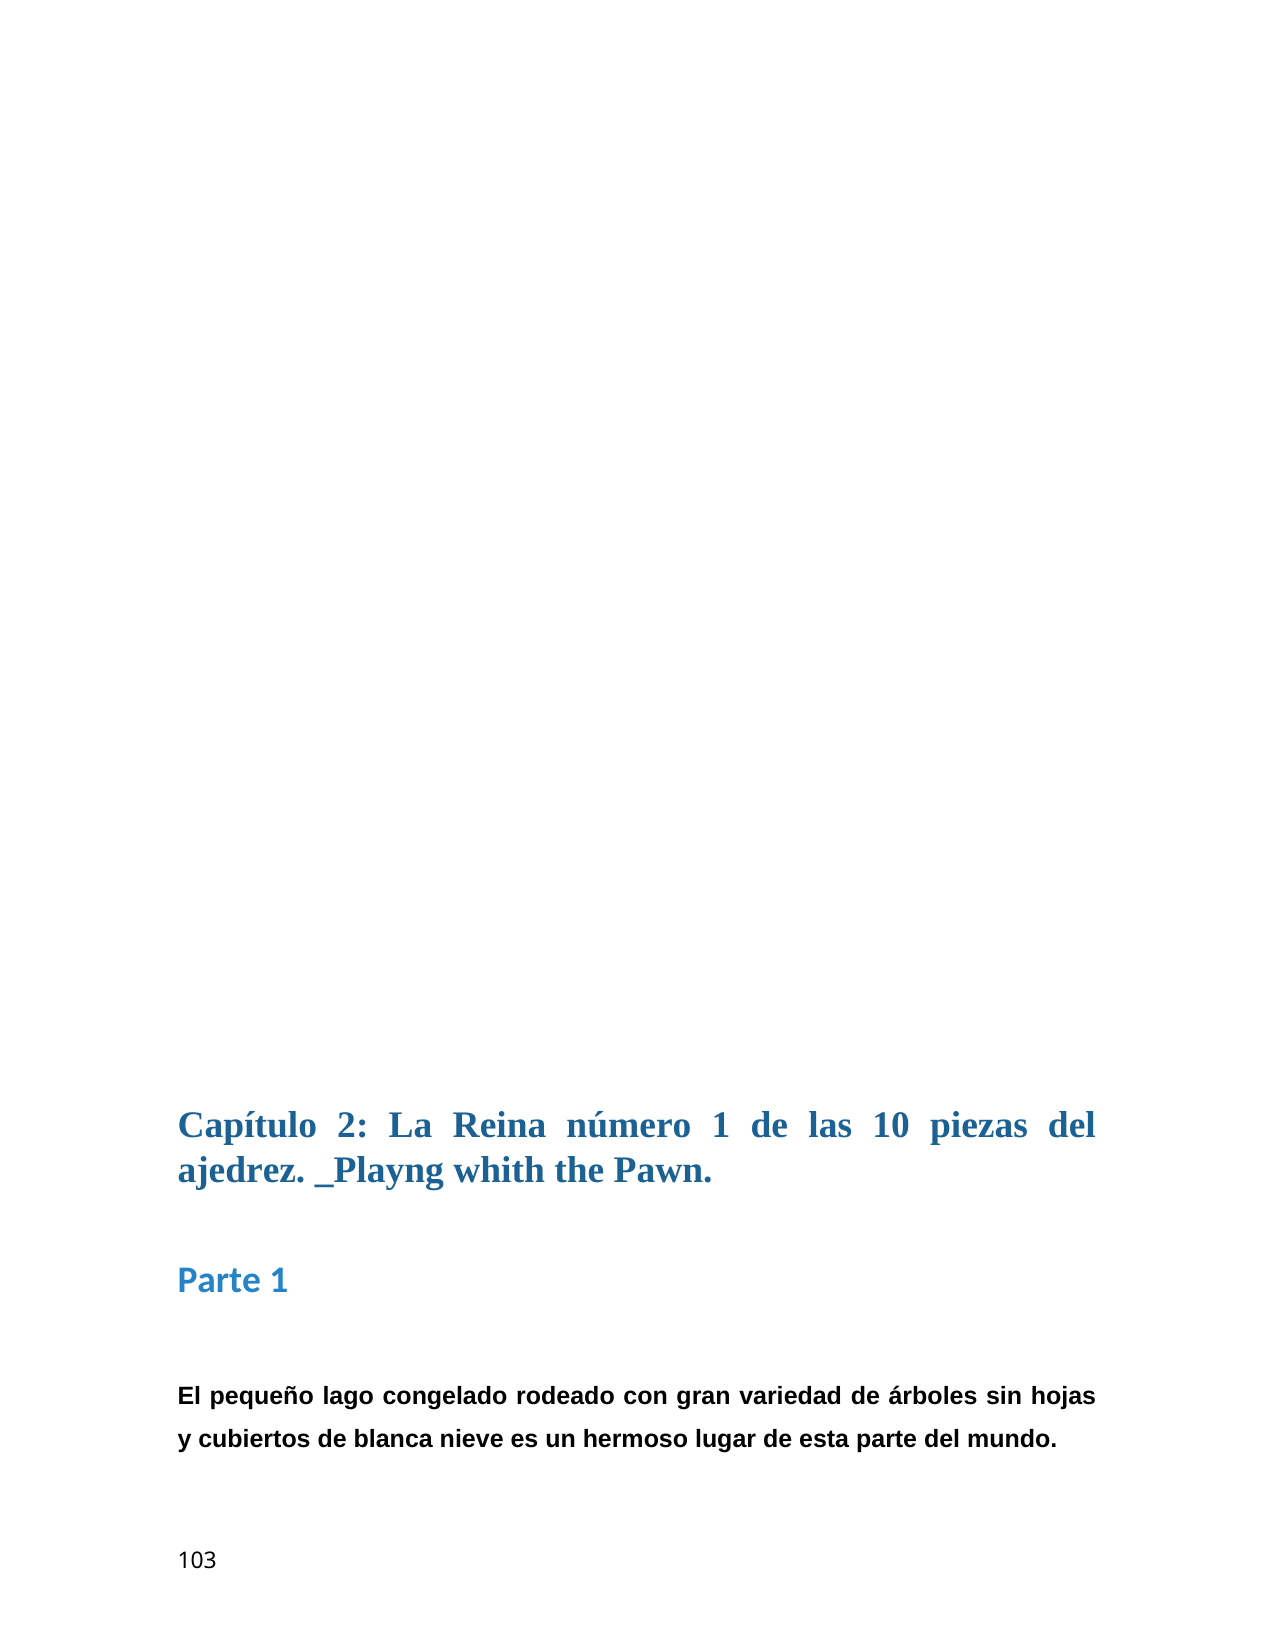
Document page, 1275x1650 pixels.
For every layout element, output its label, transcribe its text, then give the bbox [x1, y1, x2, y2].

text Capítulo 2: La Reina número 1 de las 10 piezas del ajedrez. _Playng whith the Pawn. [177, 1102, 1098, 1191]
text El pequeño lago congelado rodeado con gran variedad de árboles sin hojas y cubiertos de blanca nieve es un hermoso lugar de esta parte del mundo. [177, 1381, 1098, 1453]
text Parte 1 [177, 1256, 1098, 1302]
